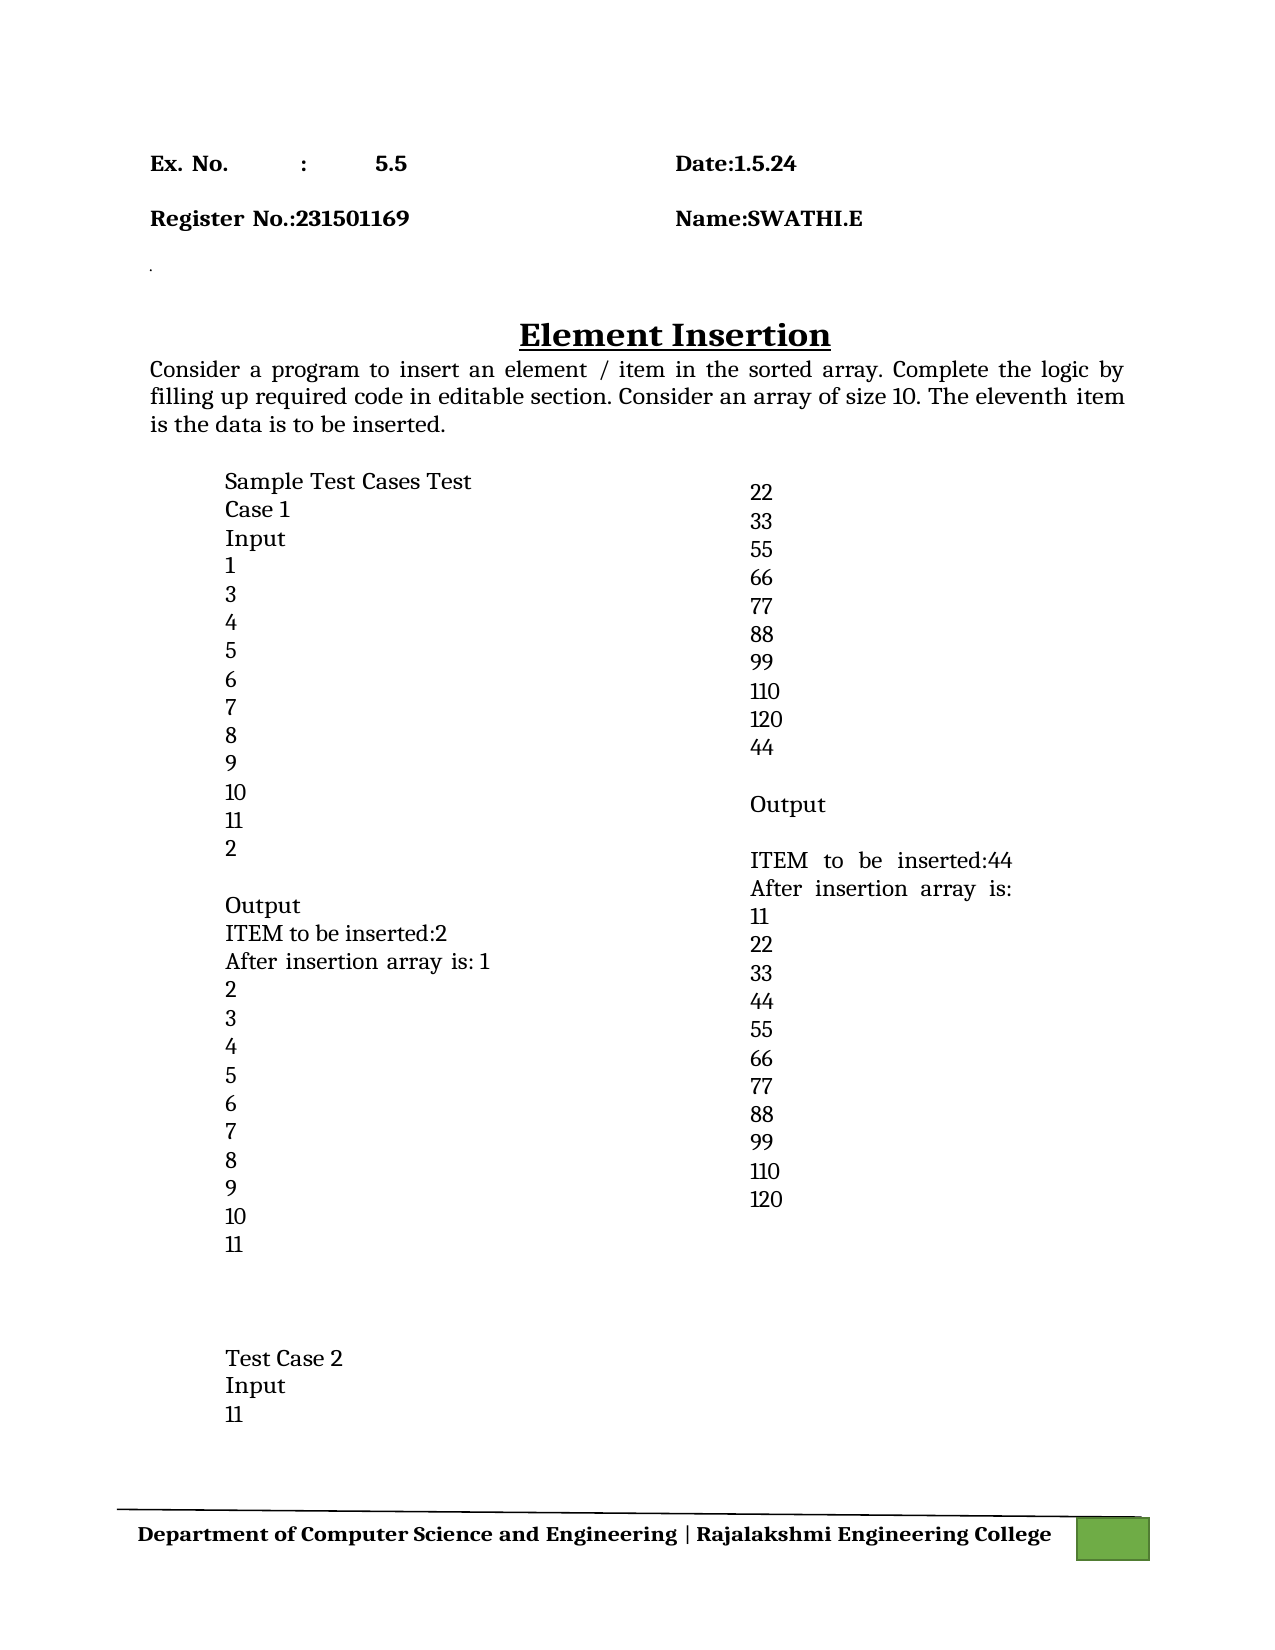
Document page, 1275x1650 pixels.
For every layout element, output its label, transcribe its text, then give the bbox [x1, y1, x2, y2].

text 110 [750, 1158, 1258, 1185]
text 4 [225, 608, 491, 636]
text ITEM to be inserted:2 After insertion array is: 1 [225, 920, 491, 976]
text 22 [750, 479, 1258, 507]
text 7 [225, 693, 491, 721]
text 10 [225, 778, 491, 806]
text Output [225, 892, 491, 919]
text 9 [225, 1174, 491, 1202]
text 44 [750, 988, 1258, 1015]
text 8 [225, 722, 491, 749]
text 120 [750, 706, 1258, 733]
text 3 [225, 580, 491, 608]
text Consider a program to insert an element / item in the sorted array. Complete the logic by filling up required code in editable section. Consider an array of size 10. The eleventh item is the data is to be inserted. [150, 355, 1125, 439]
text 2 [225, 835, 491, 863]
text 55 [750, 536, 1258, 563]
text ITEM to be inserted:44 After insertion array is: 11 [750, 847, 1013, 930]
text 120 [750, 1186, 1258, 1214]
text 66 [750, 564, 1258, 592]
text 6 [225, 666, 491, 693]
text Sample Test Cases Test Case 1 [225, 468, 479, 523]
text 77 [750, 1073, 1258, 1100]
text 33 [750, 507, 1258, 535]
text 88 [750, 621, 1258, 648]
text 44 [750, 734, 1258, 762]
text Register No.:231501169 Name:SWATHI.E [150, 206, 1258, 232]
text 7 [225, 1118, 491, 1146]
text 55 [750, 1016, 1258, 1044]
text 9 [225, 750, 491, 778]
text 11 [225, 1401, 491, 1428]
text 2 [225, 976, 491, 1004]
text 88 [750, 1101, 1258, 1129]
text Test Case 2 Input [225, 1345, 354, 1400]
text 6 [225, 1089, 491, 1117]
text 77 [750, 593, 1258, 620]
text 66 [750, 1045, 1258, 1072]
text 11 [225, 807, 491, 835]
text Output [750, 791, 1258, 818]
text 4 [225, 1033, 491, 1060]
text 11 [225, 1231, 491, 1259]
text Input 1 [225, 524, 288, 579]
text 10 [225, 1203, 491, 1231]
text 33 [750, 960, 1258, 987]
subtitle Element Insertion [414, 316, 936, 354]
text 8 [225, 1146, 491, 1174]
text 110 [750, 678, 1258, 705]
text 3 [225, 1005, 491, 1032]
text 5 [225, 1061, 491, 1089]
text 99 [750, 1129, 1258, 1157]
text 5 [225, 637, 491, 664]
text Ex. No. : 5.5 Date:1.5.24 [150, 151, 1258, 177]
text 22 [750, 931, 1258, 959]
text 99 [750, 649, 1258, 677]
